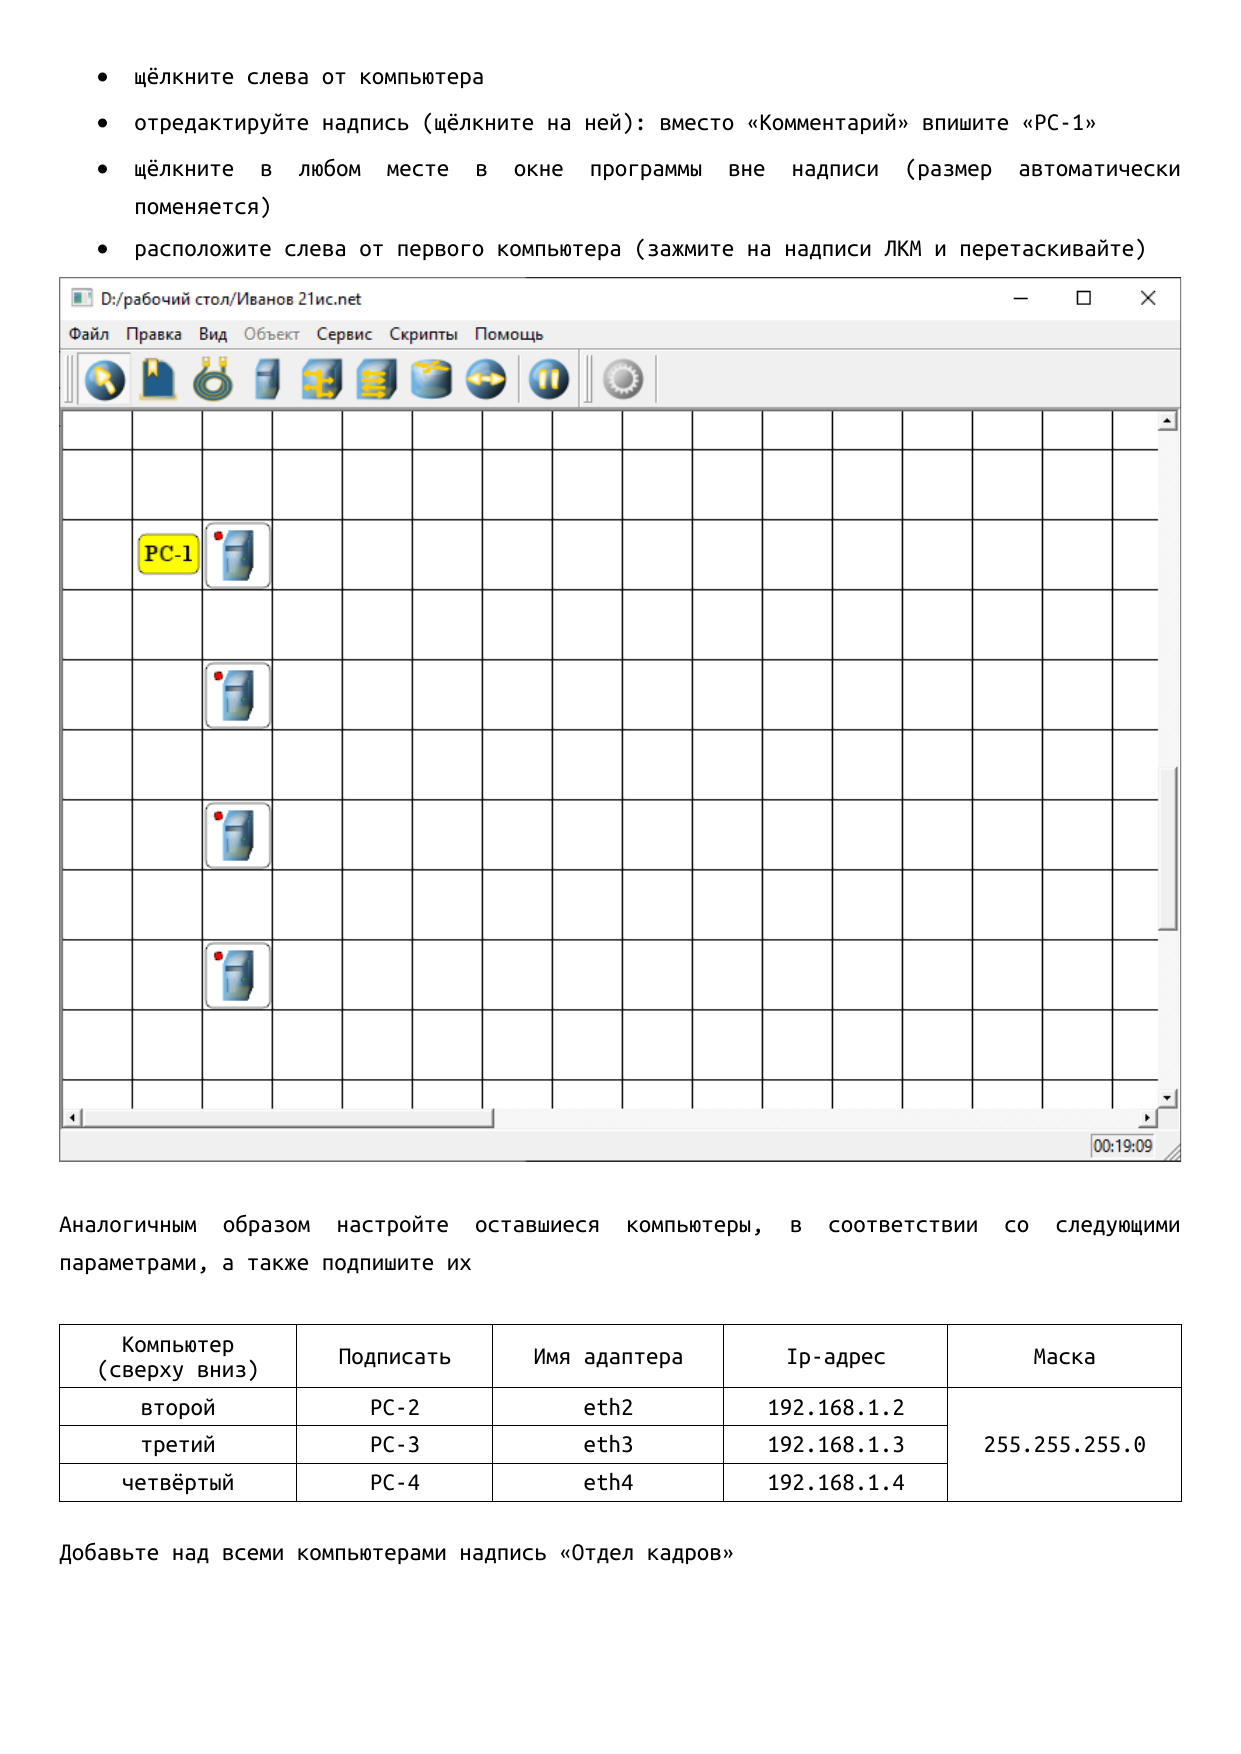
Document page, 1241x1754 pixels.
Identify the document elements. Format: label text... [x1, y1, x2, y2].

table_cell PC-4 [297, 1464, 492, 1501]
text Добавьте над всеми компьютерами надпись «Отдел кадров» [59, 1539, 1181, 1564]
text Аналогичным образом настройте оставшиеся компьютеры, в соответствии со следующими параметрами, а также подпишите их [59, 1212, 1181, 1274]
table_header Имя адаптера [493, 1325, 723, 1387]
table_cell eth4 [493, 1464, 723, 1501]
table_cell 192.168.1.3 [724, 1426, 947, 1463]
list отредактируйте надпись (щёлкните на ней): вместо «Комментарий» впишите «PC-1» [97, 105, 1181, 136]
table_cell PC-3 [297, 1426, 492, 1463]
table_cell четвёртый [60, 1464, 296, 1501]
list щёлкните слева от компьютера [97, 59, 1181, 90]
table_header Ip-адрес [724, 1325, 947, 1387]
table_cell третий [60, 1426, 296, 1463]
list расположите слева от первого компьютера (зажмите на надписи ЛКМ и перетаскивайте) [97, 232, 1181, 262]
table_header Маска [948, 1325, 1181, 1387]
table_cell 192.168.1.2 [724, 1388, 947, 1425]
table_cell 255.255.255.0 [948, 1388, 1181, 1501]
picture [59, 277, 1182, 1162]
list щёлкните в любом месте в окне программы вне надписи (размер автоматически поменяется) [97, 151, 1181, 219]
table_cell eth3 [493, 1426, 723, 1463]
table_cell eth2 [493, 1388, 723, 1425]
table_cell PC-2 [297, 1388, 492, 1425]
table_header Компьютер (сверху вниз) [60, 1325, 296, 1387]
table_header Подписать [297, 1325, 492, 1387]
table_cell второй [60, 1388, 296, 1425]
table_cell 192.168.1.4 [724, 1464, 947, 1501]
